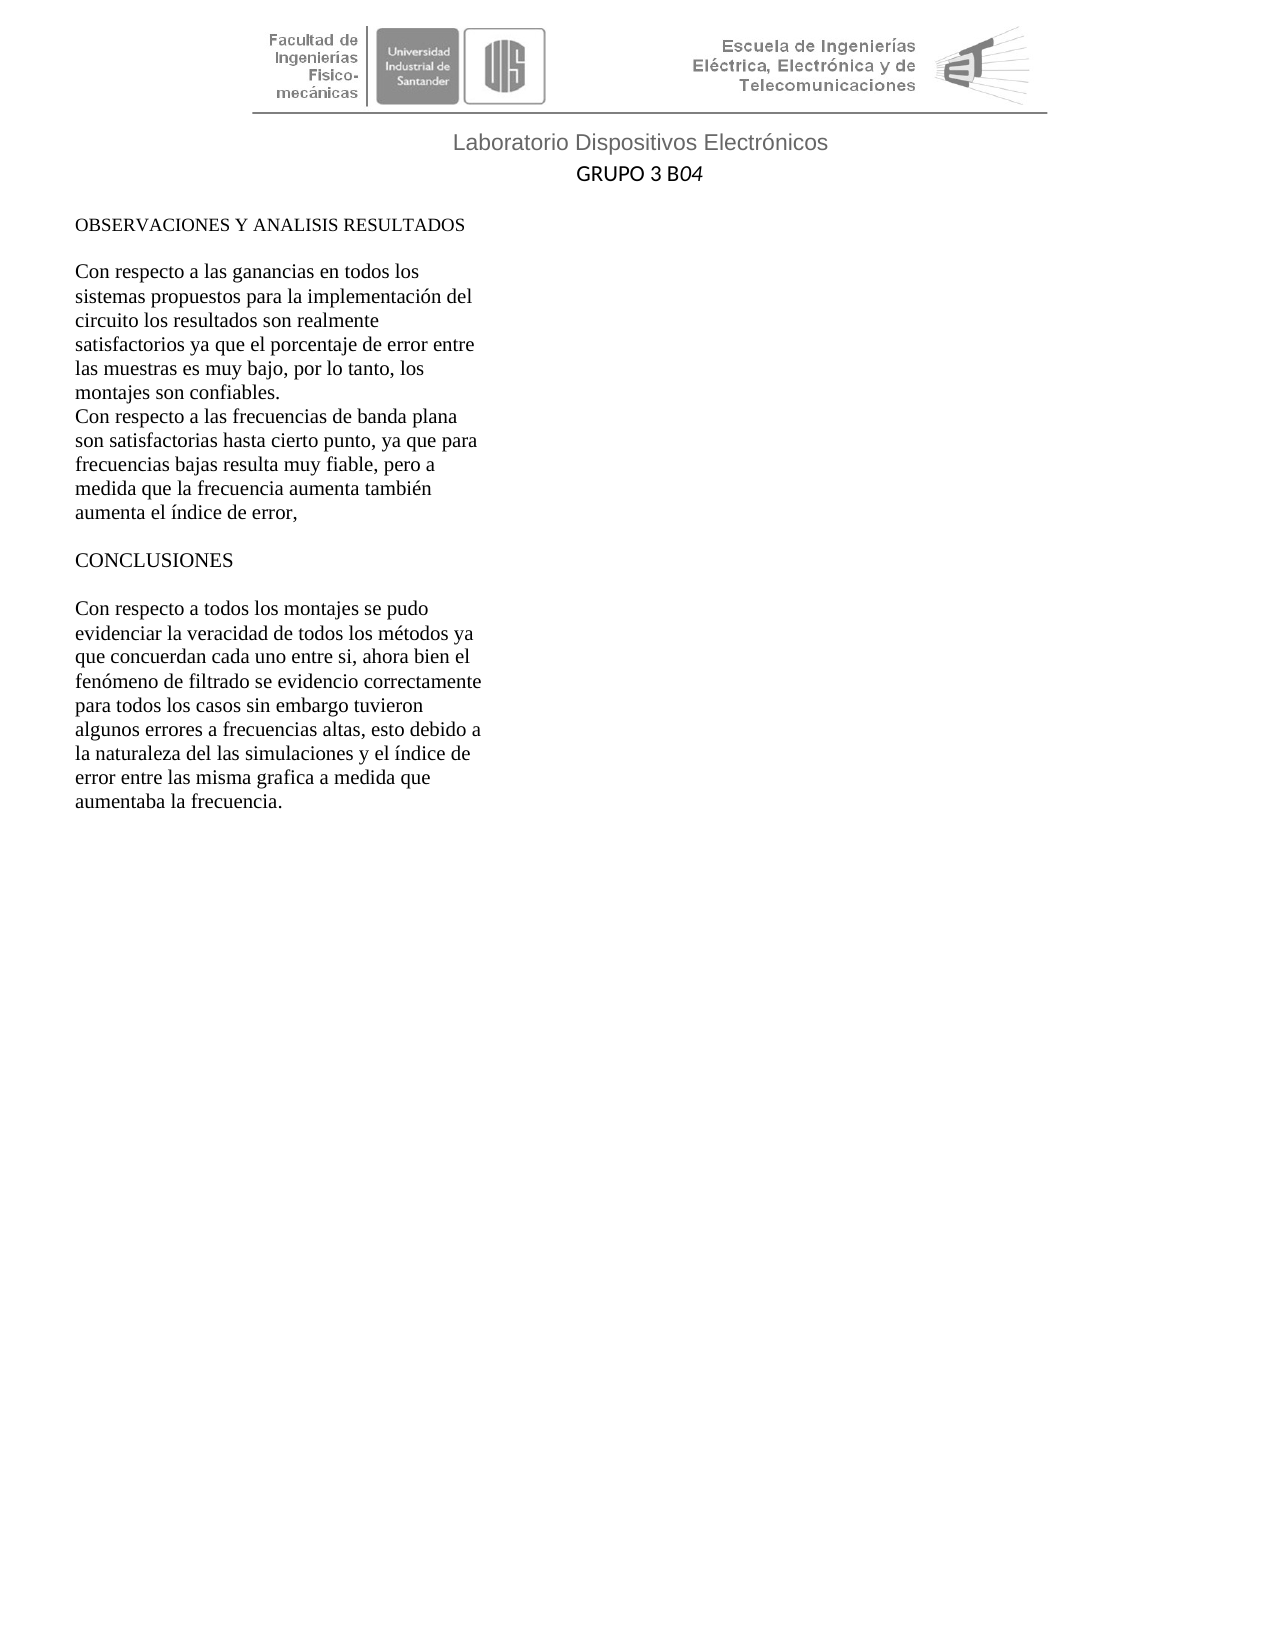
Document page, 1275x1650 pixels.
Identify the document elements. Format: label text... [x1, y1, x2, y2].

text Con respecto a las frecuencias de banda plana son satisfactorias hasta cierto punto, ya que para frecuencias bajas resulta muy fiable, pero a medida que la frecuencia aumenta también aumenta el índice de error, [75, 404, 486, 524]
text Con respecto a todos los montajes se pudo evidenciar la veracidad de todos los métodos ya que concuerdan cada uno entre si, ahora bien el fenómeno de filtrado se evidencio correctamente para todos los casos sin embargo tuvieron algunos errores a frecuencias altas, esto debido a la naturaleza del las simulaciones y el índice de error entre las misma grafica a medida que aumentaba la frecuencia. [75, 596, 486, 813]
picture [252, 26, 1048, 114]
text CONCLUSIONES [75, 548, 486, 572]
text Con respecto a las ganancias en todos los sistemas propuestos para la implementación del circuito los resultados son realmente satisfactorios ya que el porcentaje de error entre las muestras es muy bajo, por lo tanto, los montajes son confiables. [75, 259, 486, 404]
text OBSERVACIONES Y ANALISIS RESULTADOS [75, 214, 486, 235]
